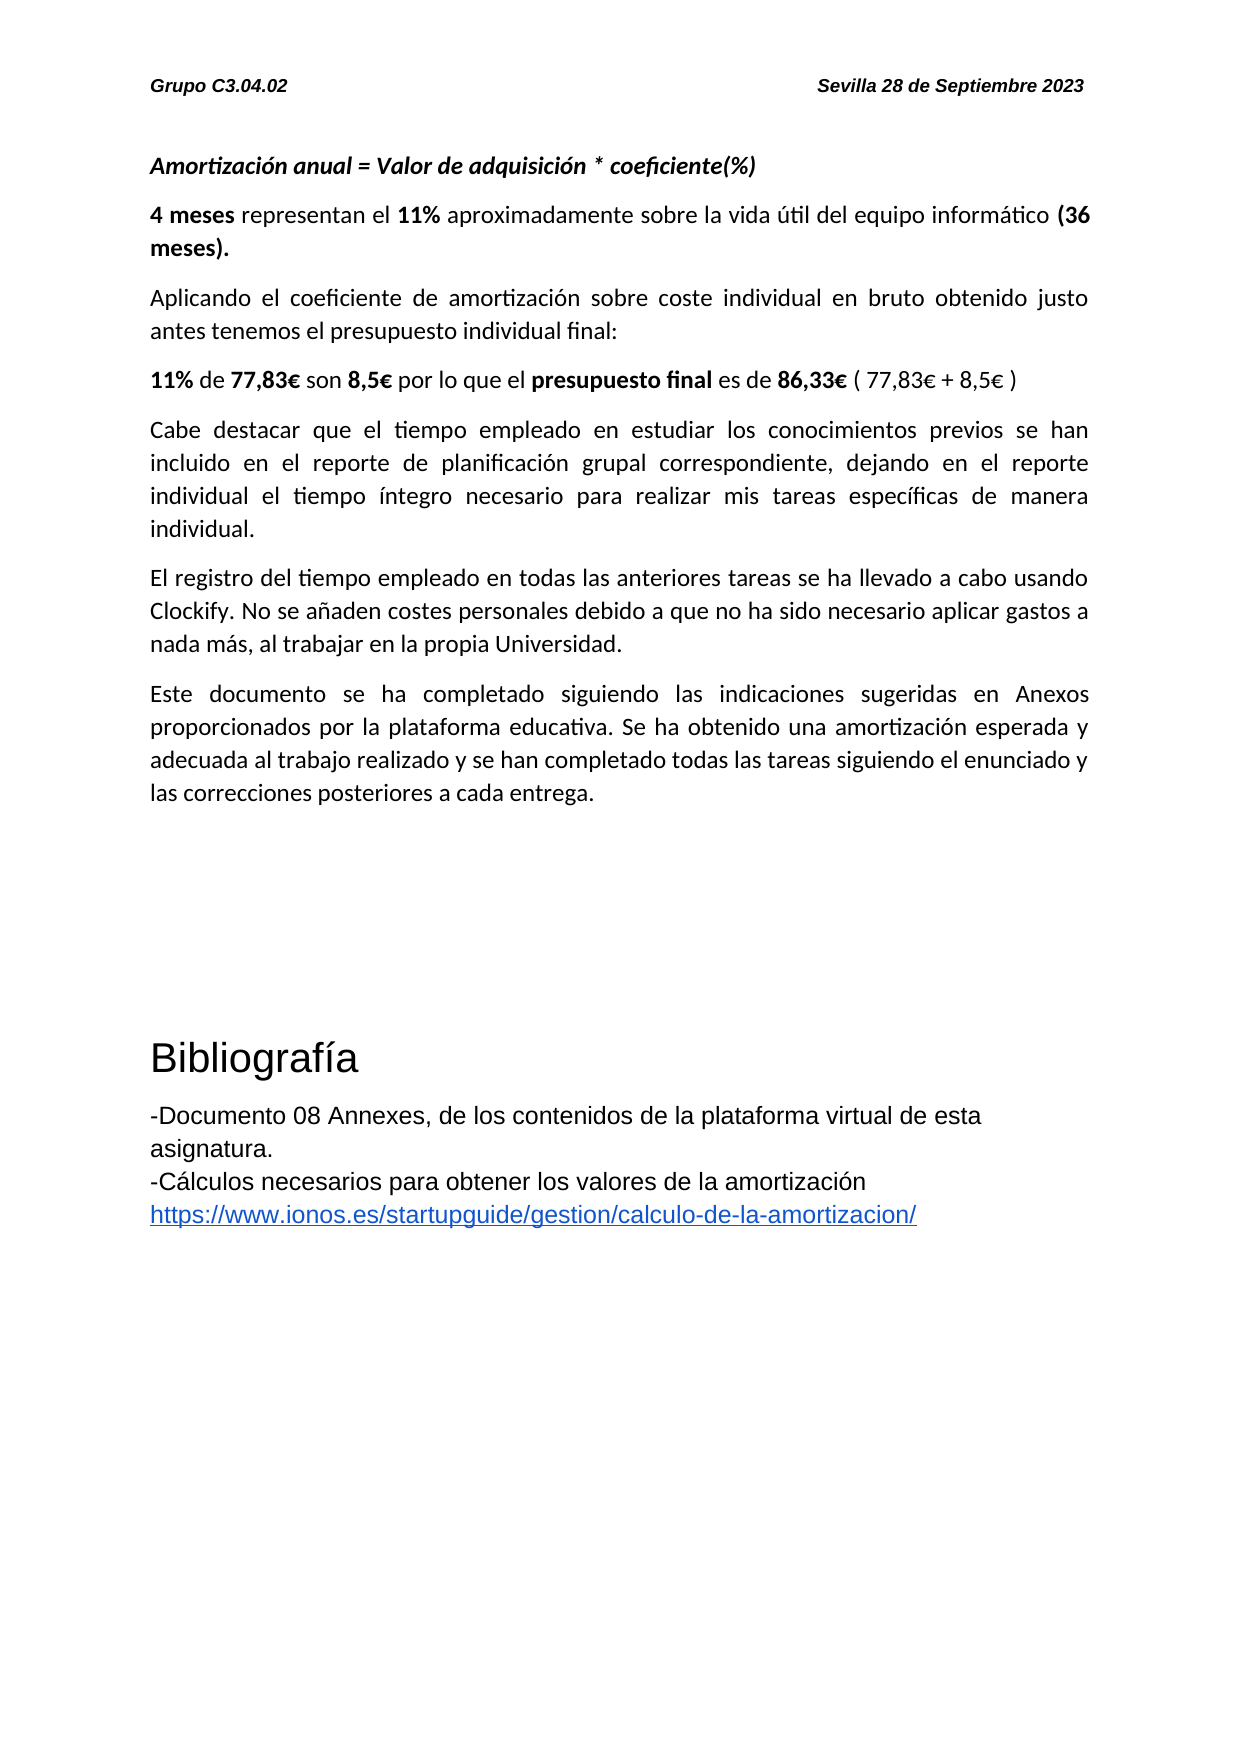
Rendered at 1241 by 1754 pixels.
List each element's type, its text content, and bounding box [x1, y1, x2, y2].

text -Documento 08 Annexes, de los contenidos de la plataforma virtual de esta asignatura. [150, 1101, 1090, 1162]
text El registro del tiempo empleado en todas las anteriores tareas se ha llevado a cabo usando Clockify. No se añaden costes personales debido a que no ha sido necesario aplicar gastos a nada más, al trabajar en la propia Universidad. [150, 562, 1090, 659]
text 4 meses representan el 11% aproximadamente sobre la vida útil del equipo informático (36 meses). [150, 199, 1090, 263]
text Este documento se ha completado siguiendo las indicaciones sugeridas en Anexos proporcionados por la plataforma educativa. Se ha obtenido una amortización esperada y adecuada al trabajo realizado y se han completado todas las tareas siguiendo el enunciado y las correcciones posteriores a cada entrega. [150, 678, 1090, 807]
text Aplicando el coeficiente de amortización sobre coste individual en bruto obtenido justo antes tenemos el presupuesto individual final: [150, 282, 1090, 346]
text Amortización anual = Valor de adquisición * coeficiente(%) [150, 150, 1090, 181]
subtitle Bibliografía [150, 1033, 1090, 1081]
text 11% de 77,83€ son 8,5€ por lo que el presupuesto final es de 86,33€ ( 77,83€ + 8,5€ ) [150, 364, 1090, 395]
text https://www.ionos.es/startupguide/gestion/calculo-de-la-amortizacion/ [150, 1200, 1090, 1228]
text -Cálculos necesarios para obtener los valores de la amortización [150, 1167, 1090, 1196]
